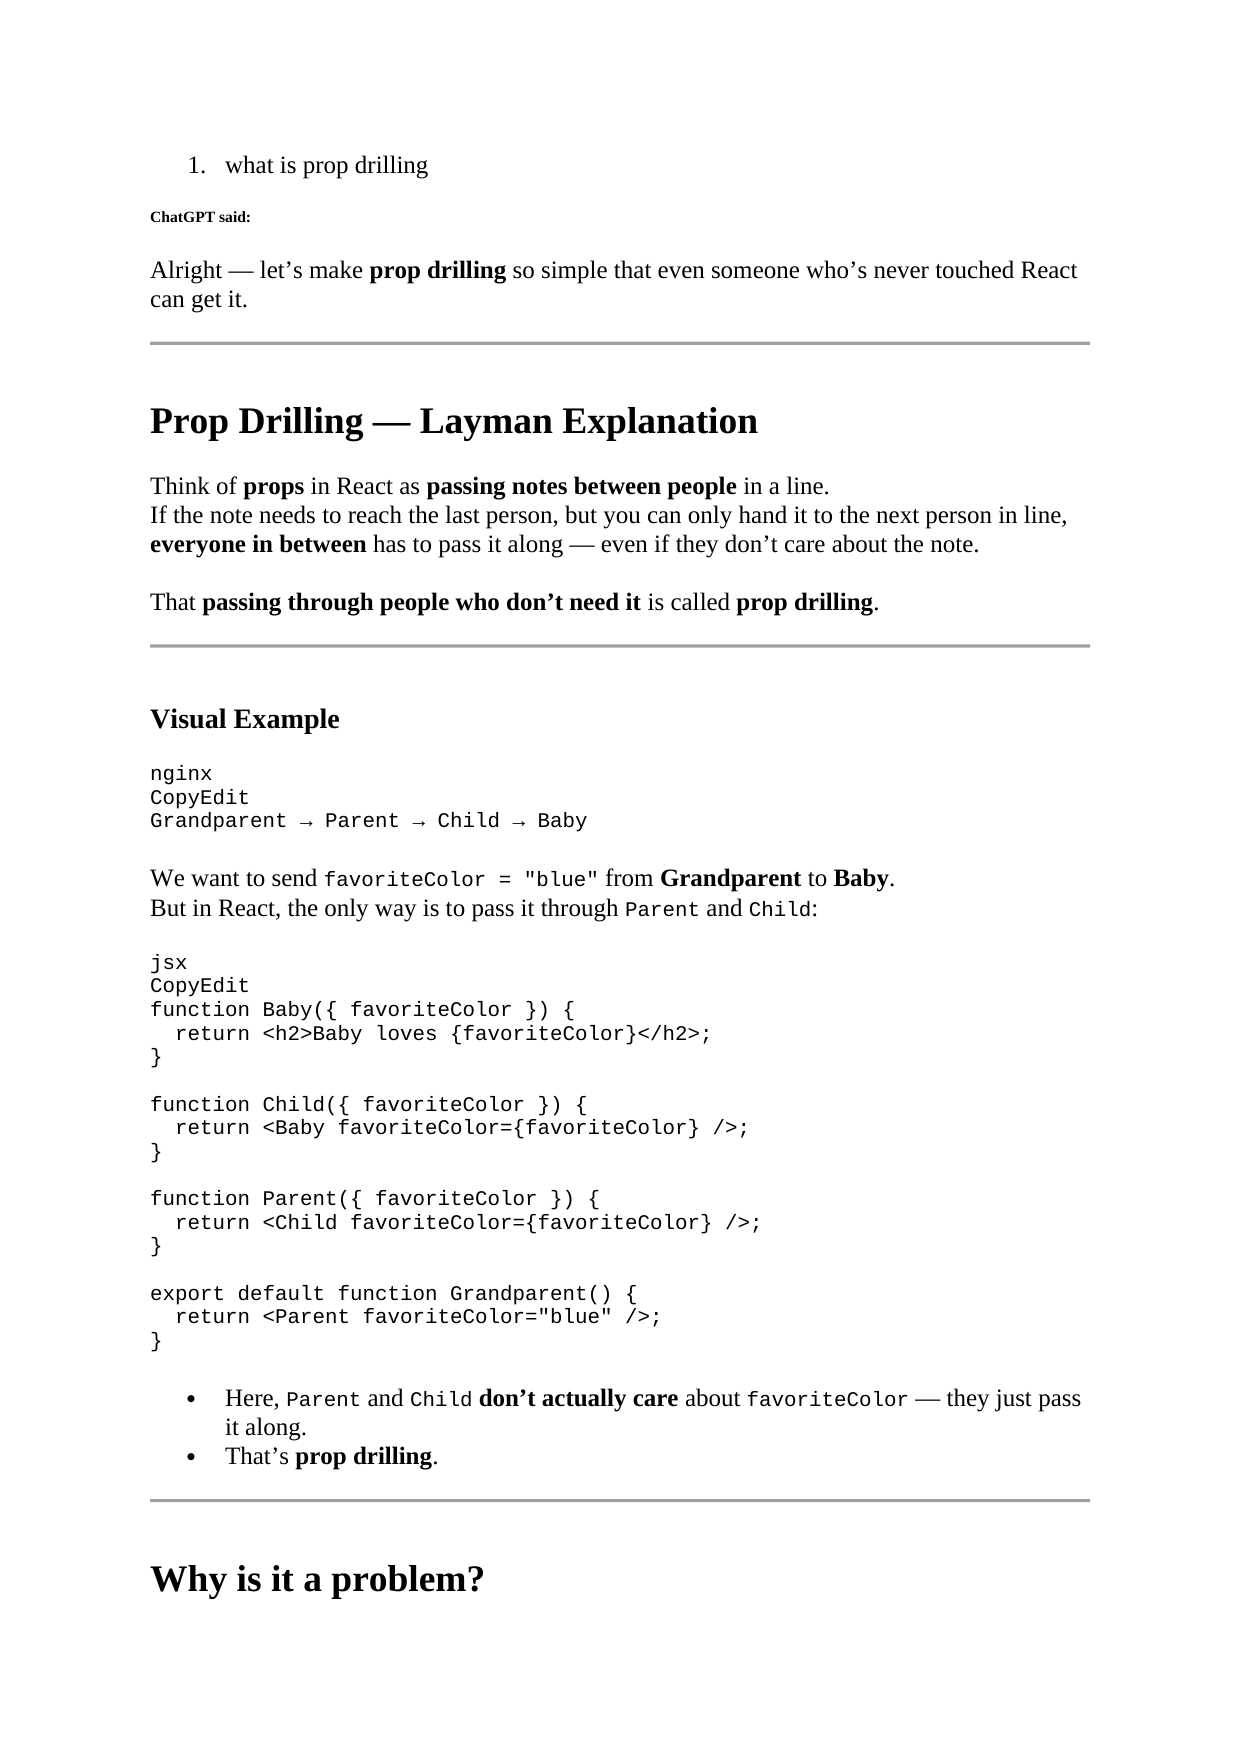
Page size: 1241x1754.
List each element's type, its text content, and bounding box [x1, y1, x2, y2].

text That passing through people who don’t need it is called prop drilling. [150, 587, 1090, 615]
list Here, Parent and Child don’t actually care about favoriteColor — they just pass it along. [187, 1383, 1090, 1441]
text return <Parent favoriteColor="blue" />; [150, 1306, 1090, 1330]
text return <h2>Baby loves {favoriteColor}</h2>; [150, 1023, 1090, 1046]
text CopyEdit [150, 787, 1090, 811]
list what is prop drilling [187, 150, 1090, 179]
text export default function Grandparent() { [150, 1283, 1090, 1306]
text CopyEdit [150, 975, 1090, 999]
text return <Baby favoriteColor={favoriteColor} />; [150, 1117, 1090, 1141]
list That’s prop drilling. [187, 1441, 1090, 1470]
text We want to send favoriteColor = "blue" from Grandparent to Baby. But in React, the only way is to pass it through Parent and Child: [150, 863, 1090, 922]
text } [150, 1141, 1090, 1164]
text function Baby({ favoriteColor }) { [150, 999, 1090, 1023]
text Alright — let’s make prop drilling so simple that even someone who’s never touched React can get it. [150, 255, 1090, 312]
text return <Child favoriteColor={favoriteColor} />; [150, 1212, 1090, 1235]
text Prop Drilling — Layman Explanation [150, 399, 1090, 442]
text Visual Example [150, 702, 1090, 734]
text nginx [150, 763, 1090, 787]
text } [150, 1046, 1090, 1070]
text ChatGPT said: [150, 208, 1090, 226]
text jsx [150, 952, 1090, 975]
text } [150, 1235, 1090, 1259]
text } [150, 1330, 1090, 1354]
text function Parent({ favoriteColor }) { [150, 1188, 1090, 1212]
text Think of props in React as passing notes between people in a line. If the note needs to reach the last person, but you can only hand it to the next person in line, everyone in between has to pass it along — even if they don’t care about the note. [150, 471, 1090, 557]
text Grandparent → Parent → Child → Baby [150, 811, 1090, 834]
text function Child({ favoriteColor }) { [150, 1093, 1090, 1117]
text Why is it a problem? [150, 1556, 1090, 1599]
